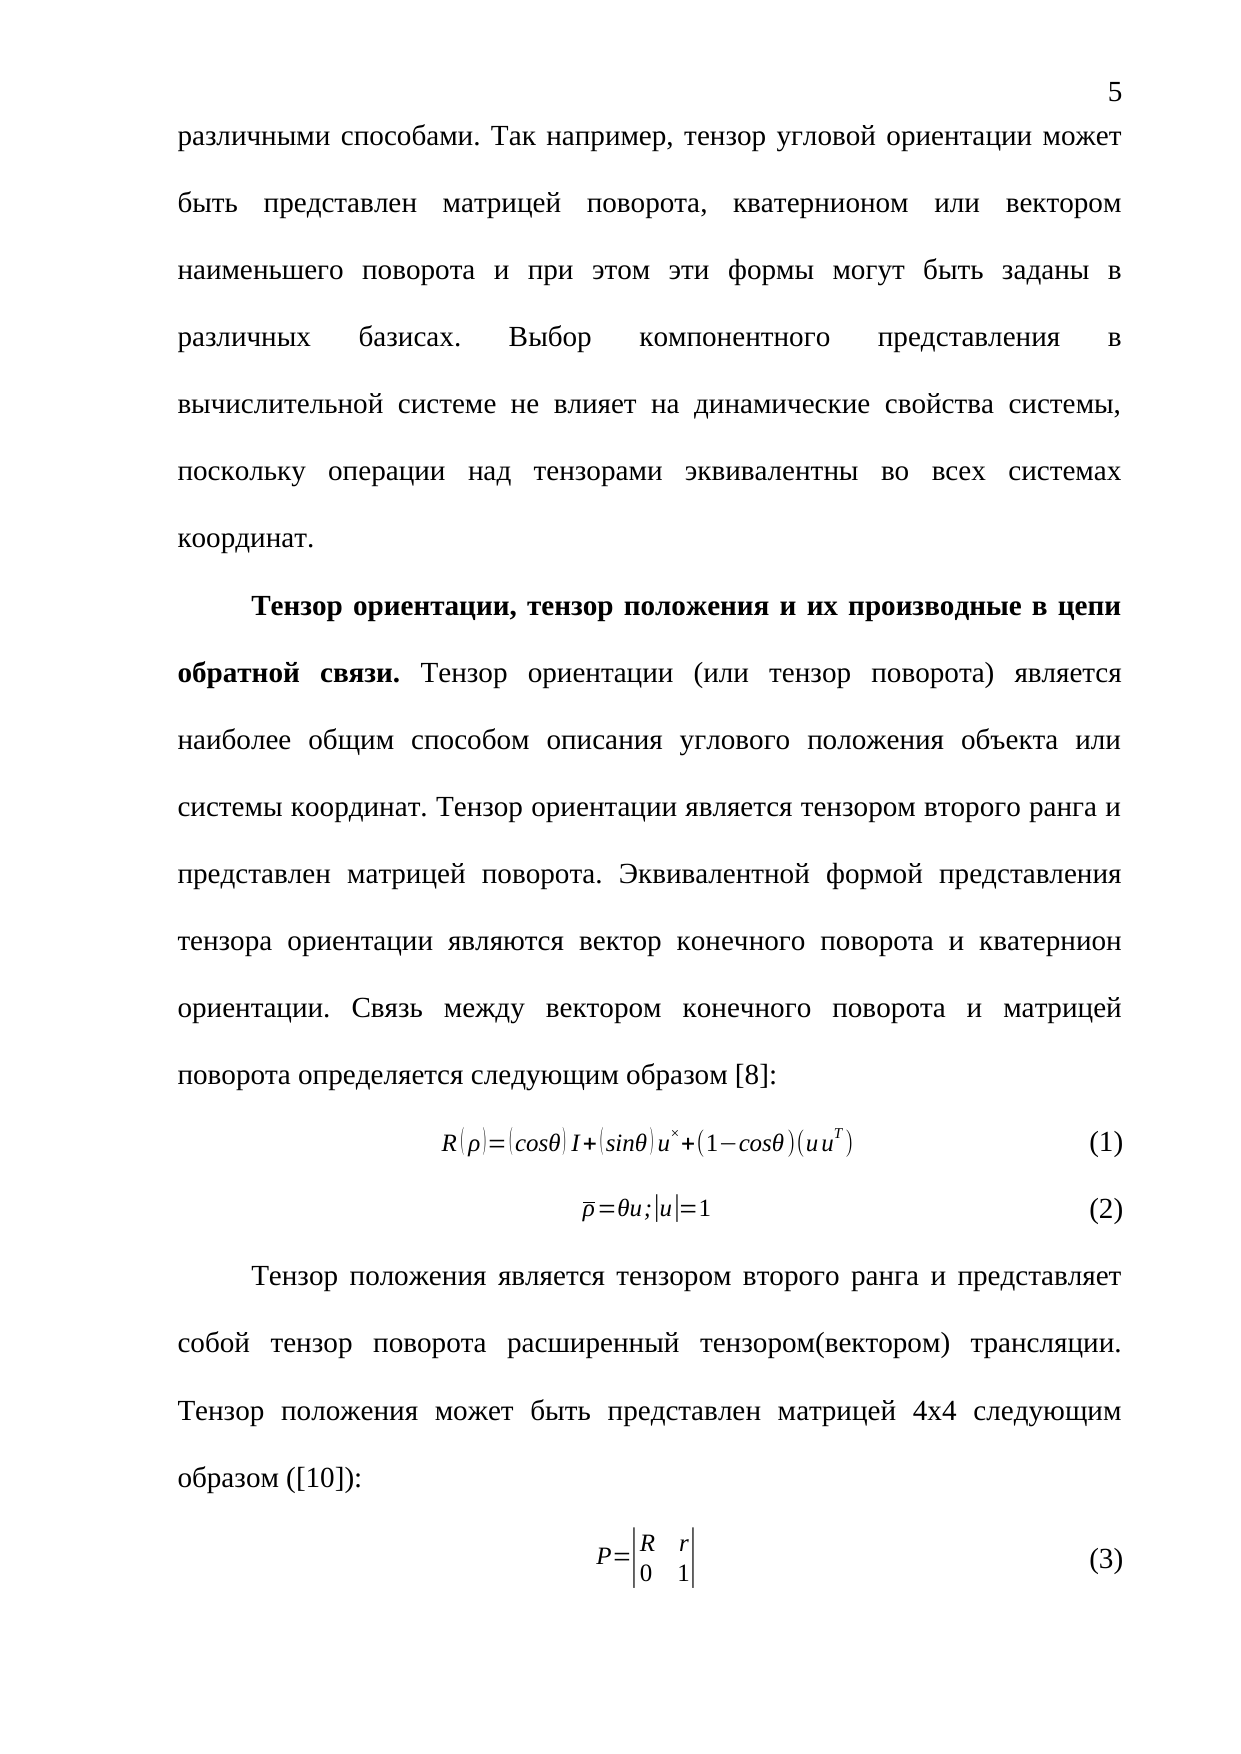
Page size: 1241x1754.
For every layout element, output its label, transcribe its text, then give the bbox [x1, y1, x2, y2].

text (1) [177, 1124, 1122, 1158]
text Тензор положения является тензором второго ранга и представляет собой тензор поворота расширенный тензором(вектором) трансляции. Тензор положения может быть представлен матрицей 4x4 следующим образом ([10]): [177, 1258, 1122, 1493]
text (3) [177, 1527, 1122, 1590]
text Тензор ориентации, тензор положения и их производные в цепи обратной связи. Тензор ориентации (или тензор поворота) является наиболее общим способом описания углового положения объекта или системы координат. Тензор ориентации является тензором второго ранга и представлен матрицей поворота. Эквивалентной формой представления тензора ориентации являются вектор конечного поворота и кватернион ориентации. Связь между вектором конечного поворота и матрицей поворота определяется следующим образом [8]: [177, 588, 1122, 1091]
text (2) [177, 1191, 1122, 1225]
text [177, 118, 1122, 554]
